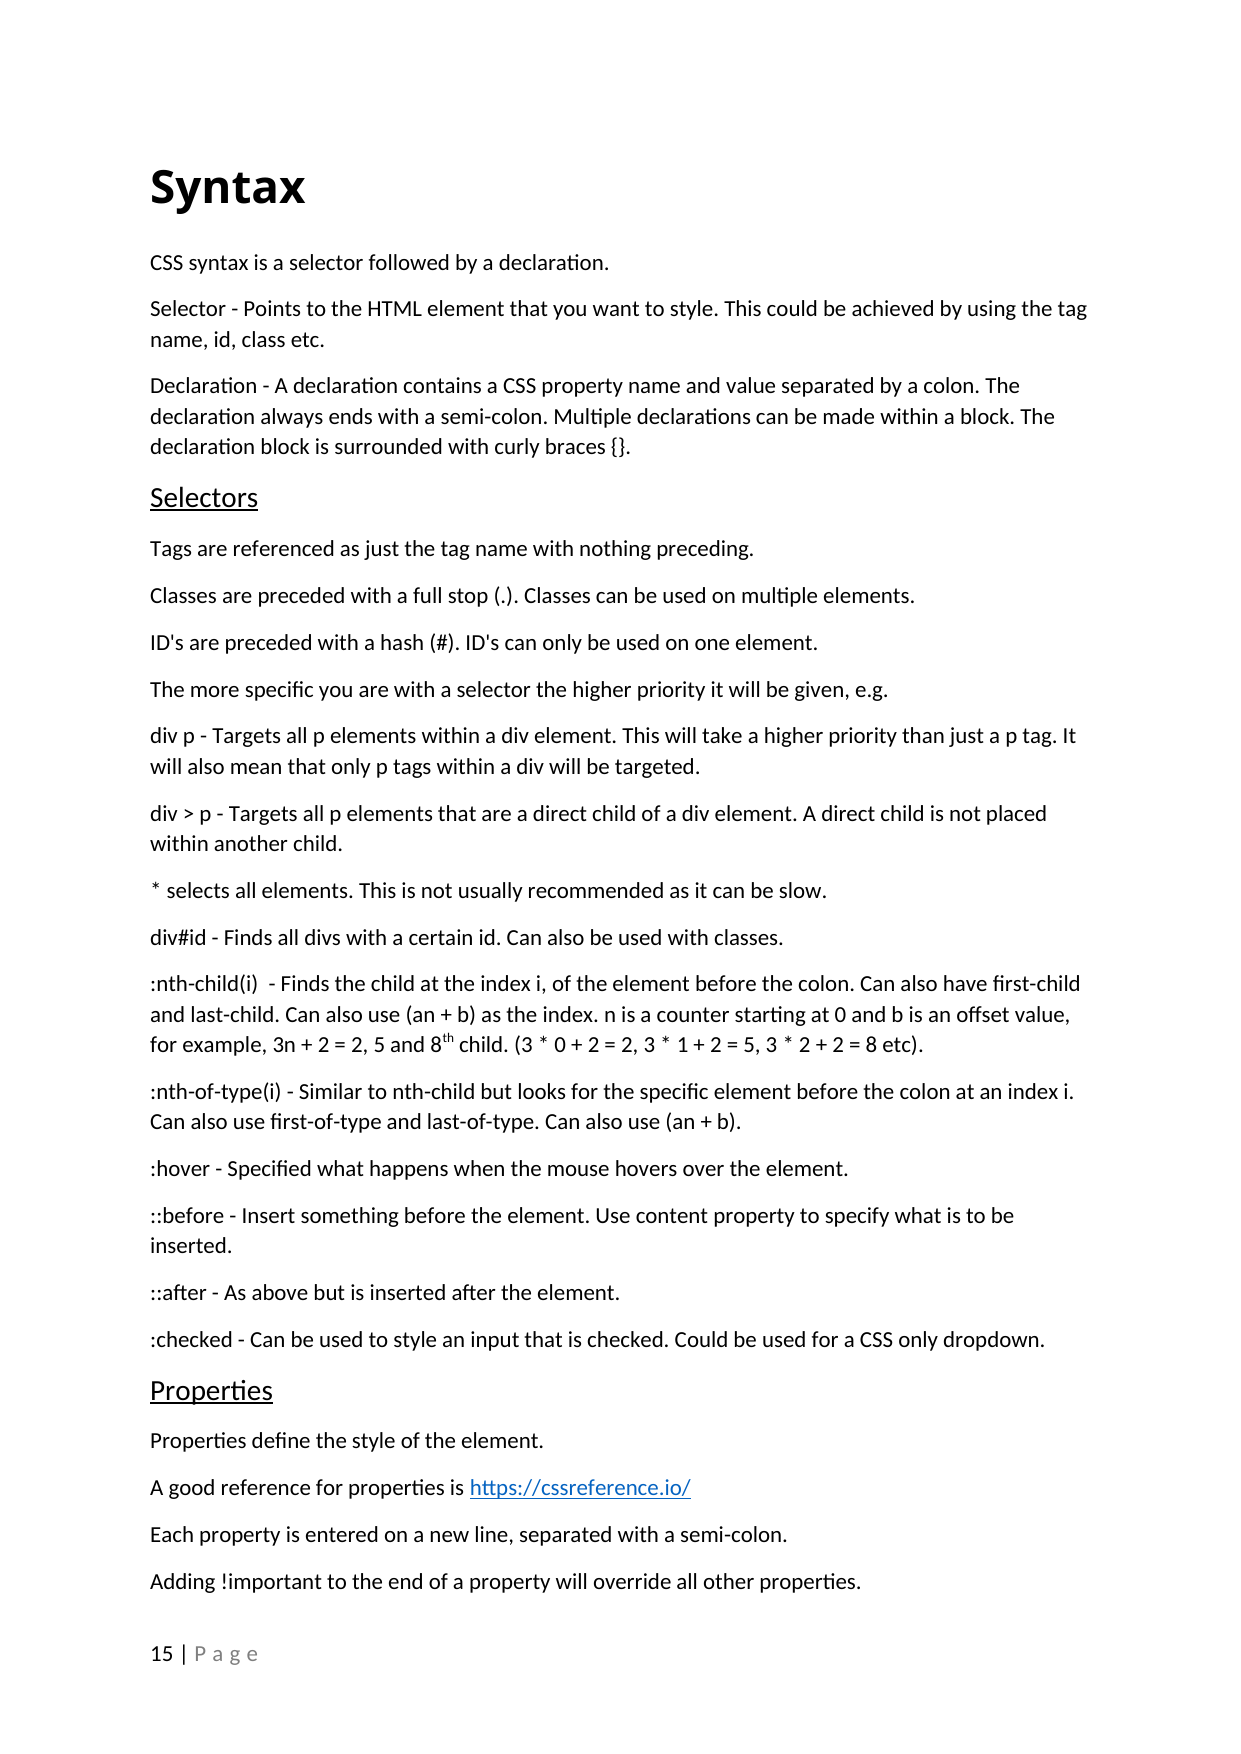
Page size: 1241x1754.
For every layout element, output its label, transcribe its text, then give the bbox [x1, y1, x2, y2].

text The more specific you are with a selector the higher priority it will be given, e.g. [150, 675, 1090, 703]
text div p - Targets all p elements within a div element. This will take a higher priority than just a p tag. It will also mean that only p tags within a div will be targeted. [150, 722, 1090, 780]
text Classes are preceded with a full stop (.). Classes can be used on multiple elements. [150, 581, 1090, 609]
text ::before - Insert something before the element. Use content property to specify what is to be inserted. [150, 1201, 1090, 1259]
text CSS syntax is a selector followed by a declaration. [150, 248, 1090, 276]
text div#id - Finds all divs with a certain id. Can also be used with classes. [150, 923, 1090, 951]
text A good reference for properties is https://cssreference.io/ [150, 1473, 1090, 1502]
text :hover - Specified what happens when the mouse hovers over the element. [150, 1154, 1090, 1182]
text * selects all elements. This is not usually recommended as it can be slow. [150, 876, 1090, 904]
text :nth-child(i) - Finds the child at the index i, of the element before the colon. Can also have first-child and last-child. Can also use (an + b) as the index. n is a counter starting at 0 and b is an offset value, for example, 3n + 2 = 2, 5 and 8th child. (3 * 0 + 2 = 2, 3 * 1 + 2 = 5, 3 * 2 + 2 = 8 etc). [150, 969, 1090, 1058]
text ::after - As above but is inserted after the element. [150, 1278, 1090, 1306]
text ID's are preceded with a hash (#). ID's can only be used on one element. [150, 628, 1090, 656]
text Each property is entered on a new line, separated with a semi-colon. [150, 1520, 1090, 1548]
text Adding !important to the end of a property will override all other properties. [150, 1567, 1090, 1595]
subtitle Syntax [150, 154, 1090, 217]
text :nth-of-type(i) - Similar to nth-child but looks for the specific element before the colon at an index i. Can also use first-of-type and last-of-type. Can also use (an + b). [150, 1077, 1090, 1135]
subtitle Properties [150, 1372, 1090, 1407]
text Tags are referenced as just the tag name with nothing preceding. [150, 534, 1090, 562]
text Properties define the style of the element. [150, 1427, 1090, 1455]
text Selector - Points to the HTML element that you want to style. This could be achieved by using the tag name, id, class etc. [150, 294, 1090, 353]
text :checked - Can be used to style an input that is checked. Could be used for a CSS only dropdown. [150, 1325, 1090, 1353]
text Declaration - A declaration contains a CSS property name and value separated by a colon. The declaration always ends with a semi-colon. Multiple declarations can be made within a block. The declaration block is surrounded with curly braces {}. [150, 372, 1090, 460]
text div > p - Targets all p elements that are a direct child of a div element. A direct child is not placed within another child. [150, 799, 1090, 857]
subtitle Selectors [150, 479, 1090, 514]
